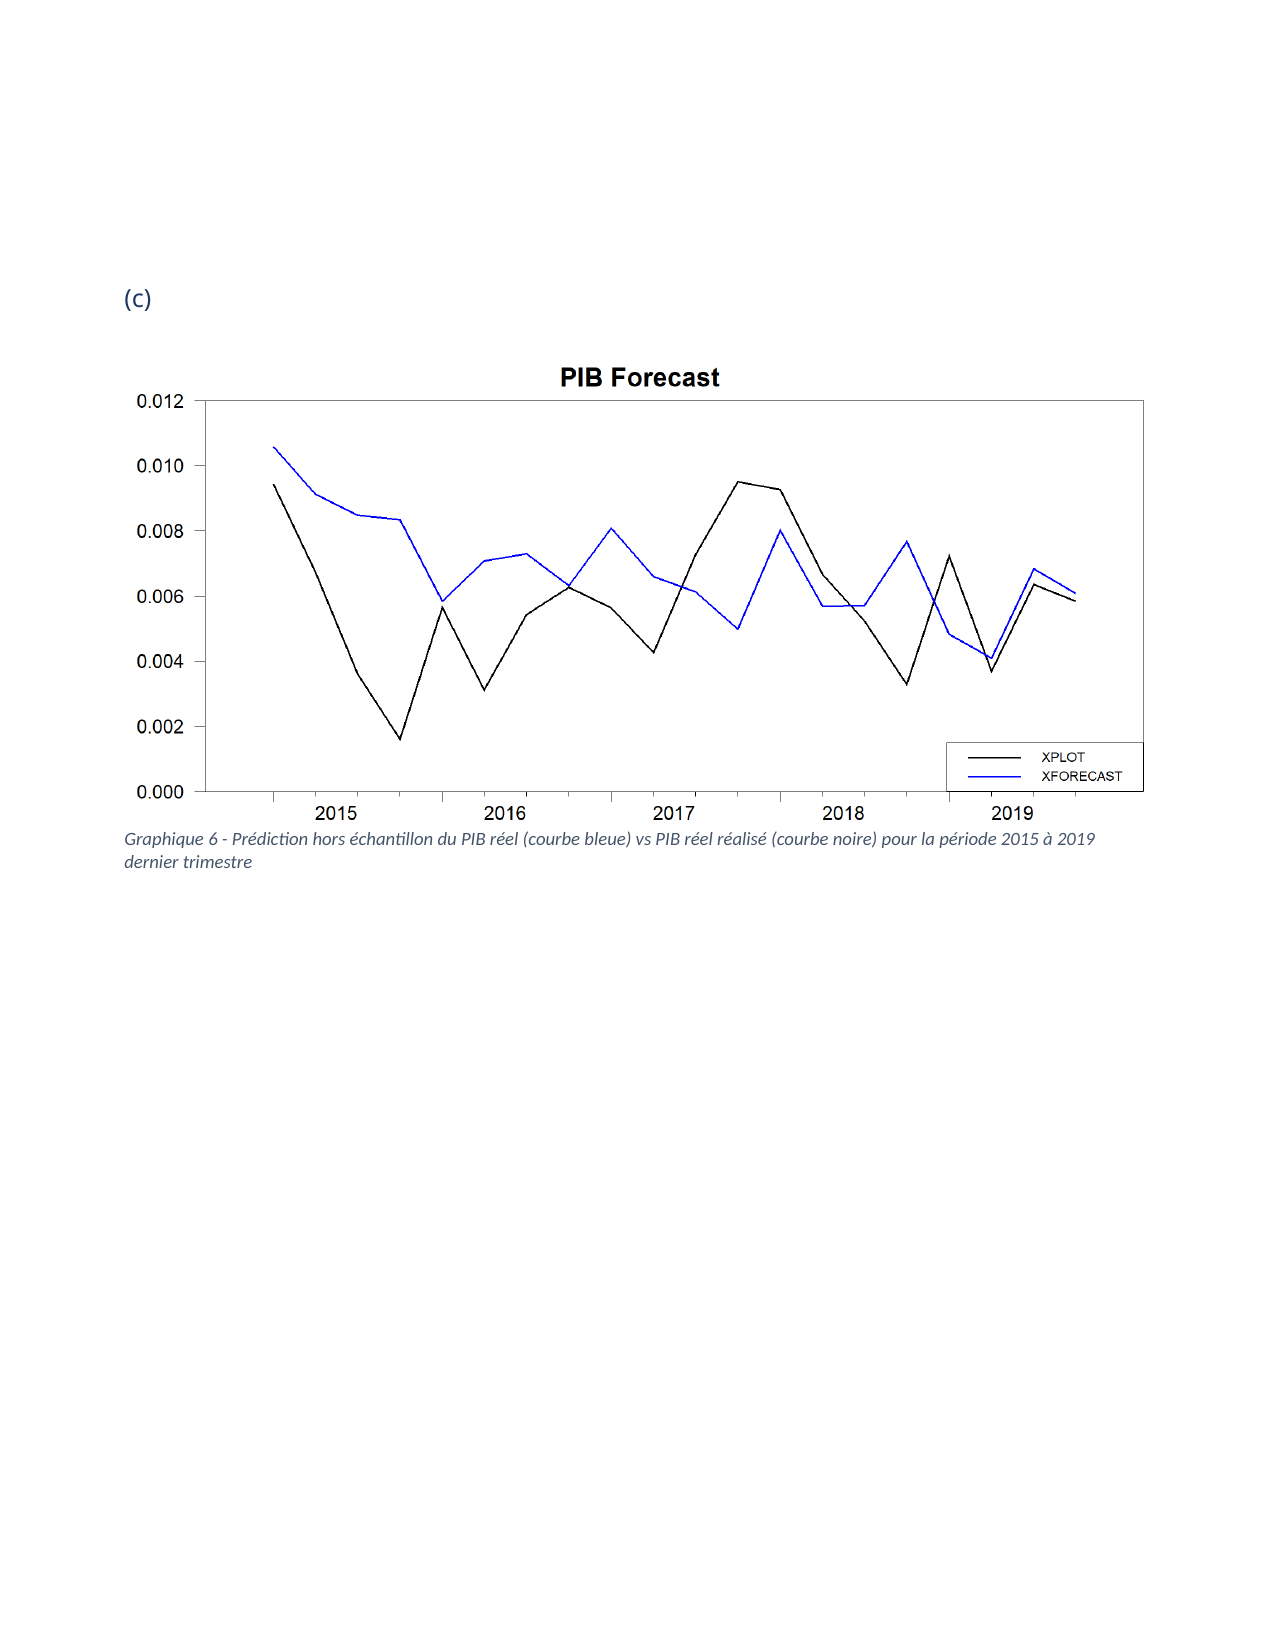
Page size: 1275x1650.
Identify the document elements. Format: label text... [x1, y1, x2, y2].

picture [124, 345, 1151, 828]
subtitle (c) [124, 281, 1151, 315]
